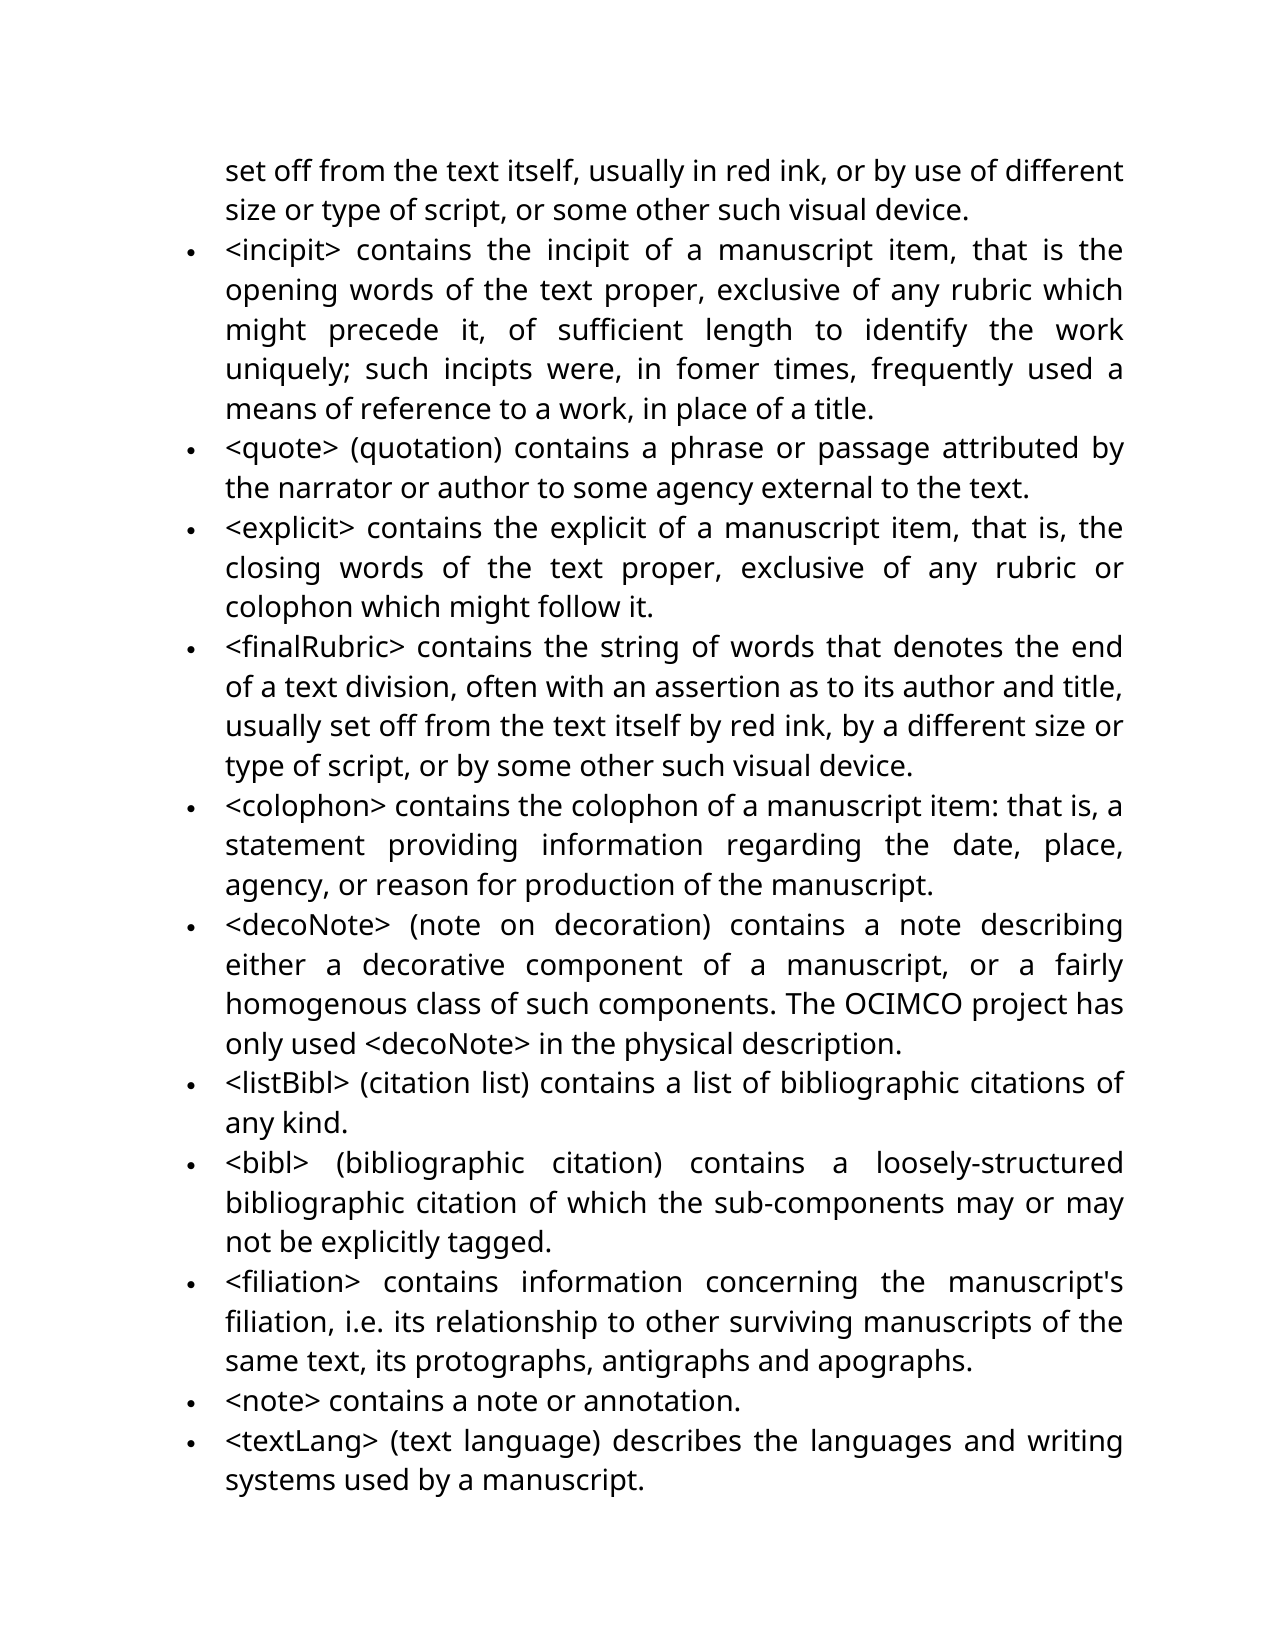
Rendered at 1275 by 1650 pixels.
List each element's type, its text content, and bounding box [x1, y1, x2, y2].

list <explicit> contains the explicit of a manuscript item, that is, the closing words of the text proper, exclusive of any rubric or colophon which might follow it. [187, 507, 1125, 626]
list <colophon> contains the colophon of a manuscript item: that is, a statement providing information regarding the date, place, agency, or reason for production of the manuscript. [187, 785, 1125, 904]
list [187, 150, 1125, 229]
list <note> contains a note or annotation. [187, 1380, 1125, 1420]
list <listBibl> (citation list) contains a list of bibliographic citations of any kind. [187, 1063, 1125, 1142]
list <bibl> (bibliographic citation) contains a loosely-structured bibliographic citation of which the sub-components may or may not be explicitly tagged. [187, 1142, 1125, 1261]
list <textLang> (text language) describes the languages and writing systems used by a manuscript. [187, 1420, 1125, 1499]
list <incipit> contains the incipit of a manuscript item, that is the opening words of the text proper, exclusive of any rubric which might precede it, of sufficient length to identify the work uniquely; such incipts were, in fomer times, frequently used a means of reference to a work, in place of a title. [187, 229, 1125, 428]
list <filiation> contains information concerning the manuscript's filiation, i.e. its relationship to other surviving manuscripts of the same text, its protographs, antigraphs and apographs. [187, 1261, 1125, 1380]
list <quote> (quotation) contains a phrase or passage attributed by the narrator or author to some agency external to the text. [187, 428, 1125, 507]
list <finalRubric> contains the string of words that denotes the end of a text division, often with an assertion as to its author and title, usually set off from the text itself by red ink, by a different size or type of script, or by some other such visual device. [187, 626, 1125, 785]
list <decoNote> (note on decoration) contains a note describing either a decorative component of a manuscript, or a fairly homogenous class of such components. The OCIMCO project has only used <decoNote> in the physical description. [187, 904, 1125, 1063]
